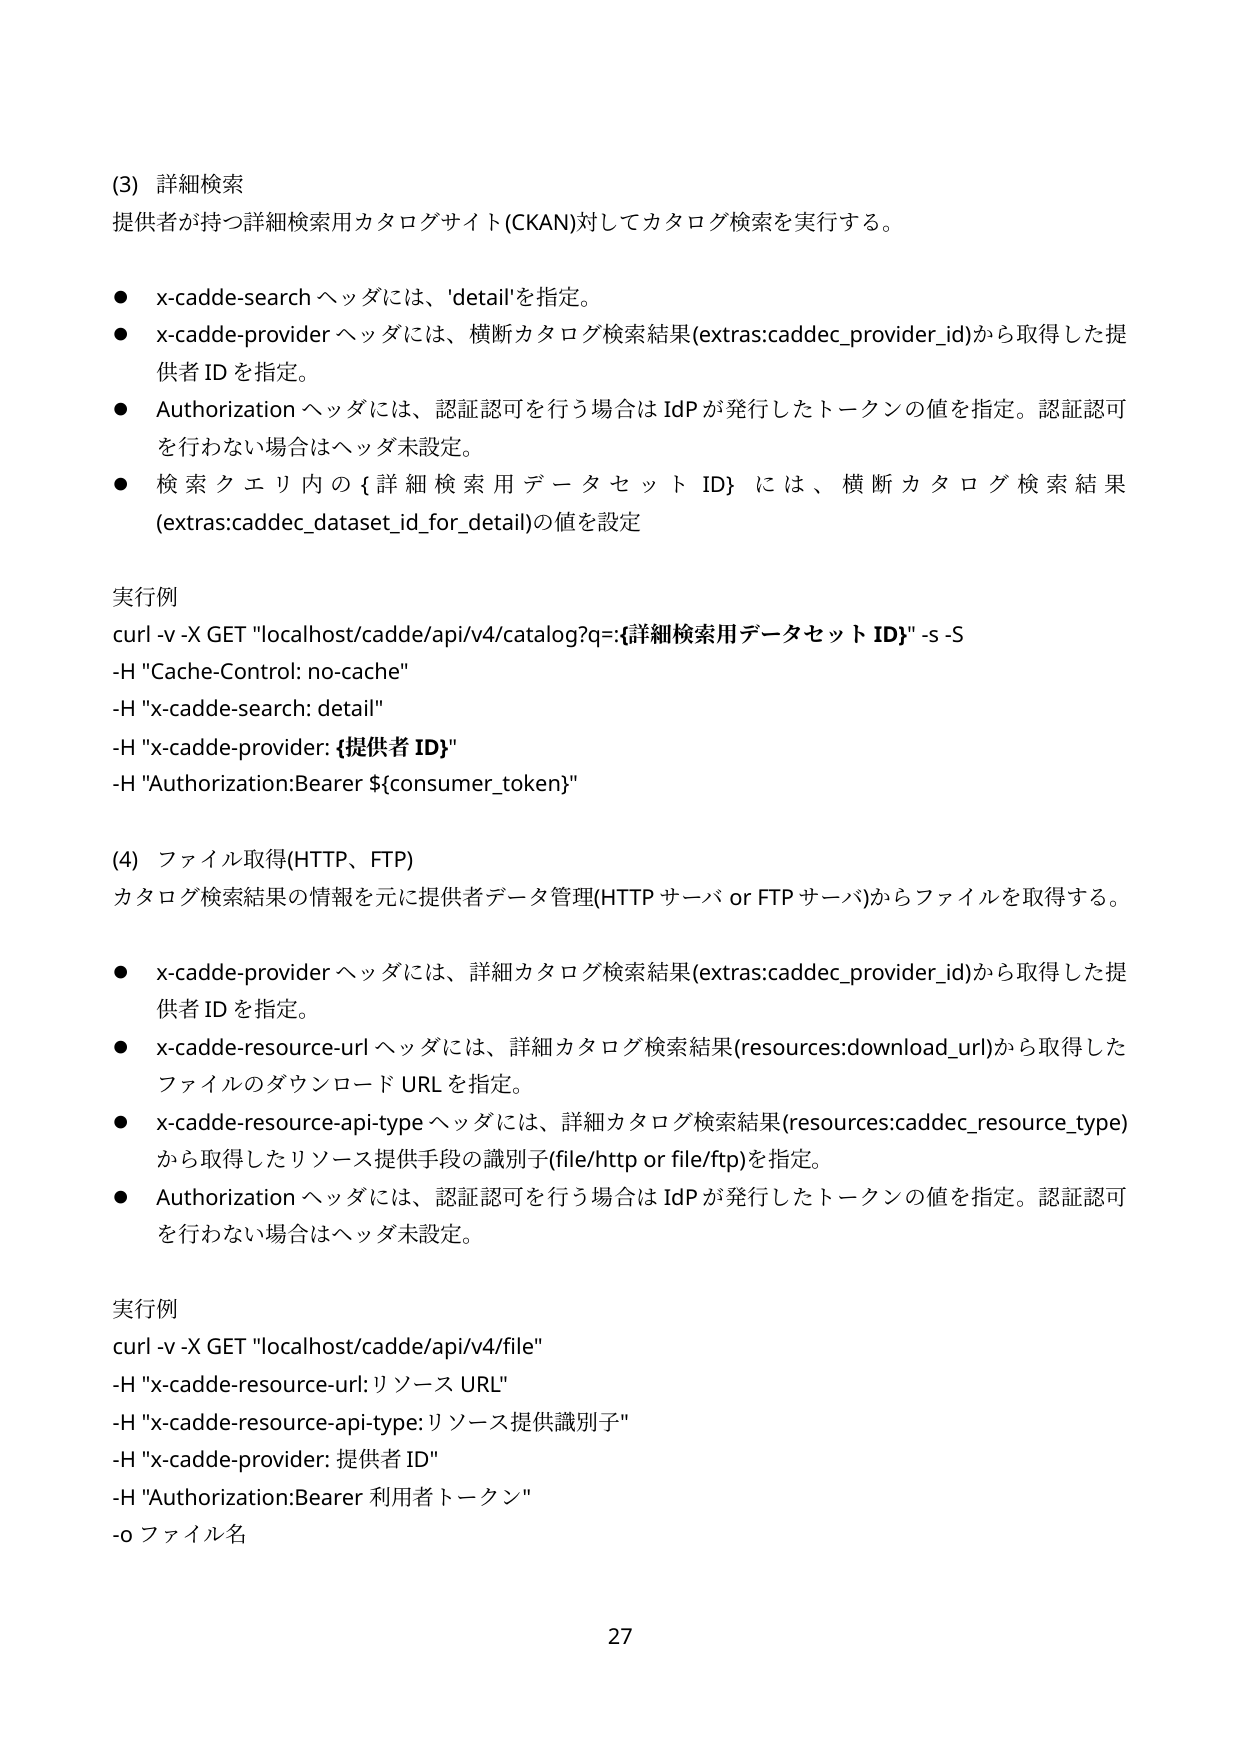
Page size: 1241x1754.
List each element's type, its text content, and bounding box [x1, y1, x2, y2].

list Authorizationヘッダには、認証認可を行う場合はIdPが発行したトークンの値を指定。認証認可を行わない場合はヘッダ未設定。 [112, 1177, 1128, 1252]
subtitle 詳細検索 [112, 164, 1128, 202]
text カタログ検索結果の情報を元に提供者データ管理(HTTPサーバ or FTPサーバ)からファイルを取得する。 [112, 877, 1128, 914]
text -H "x-cadde-resource-url:リソースURL" [112, 1364, 1128, 1402]
text curl -v -X GET "localhost/cadde/api/v4/file" [112, 1327, 1128, 1364]
text -H "Cache-Control: no-cache" [112, 652, 1128, 689]
text -H "x-cadde-provider: 提供者ID" [112, 1439, 1128, 1477]
list x-cadde-providerヘッダには、詳細カタログ検索結果(extras:caddec_provider_id)から取得した提供者IDを指定。 [112, 952, 1128, 1027]
subtitle ファイル取得(HTTP、FTP) [112, 839, 1128, 877]
list Authorizationヘッダには、認証認可を行う場合はIdPが発行したトークンの値を指定。認証認可を行わない場合はヘッダ未設定。 [112, 389, 1128, 464]
list x-cadde-searchヘッダには、'detail'を指定。 [112, 277, 1128, 314]
list x-cadde-resource-api-typeヘッダには、詳細カタログ検索結果(resources:caddec_resource_type)から取得したリソース提供手段の識別子(file/http or file/ftp)を指定。 [112, 1102, 1128, 1177]
text curl -v -X GET "localhost/cadde/api/v4/catalog?q=:{詳細検索用データセットID}" -s -S [112, 614, 1128, 652]
text -H "x-cadde-resource-api-type:リソース提供識別子" [112, 1402, 1128, 1439]
text 提供者が持つ詳細検索用カタログサイト(CKAN)対してカタログ検索を実行する。 [112, 202, 1128, 239]
text -o ファイル名 [112, 1514, 1128, 1552]
text -H "x-cadde-provider: {提供者ID}" [112, 727, 1128, 764]
text -H "Authorization:Bearer 利用者トークン" [112, 1477, 1128, 1514]
text -H "x-cadde-search: detail" [112, 689, 1128, 727]
list x-cadde-resource-urlヘッダには、詳細カタログ検索結果(resources:download_url)から取得したファイルのダウンロードURLを指定。 [112, 1027, 1128, 1102]
list 検索クエリ内の{詳細検索用データセットID} には、横断カタログ検索結果(extras:caddec_dataset_id_for_detail)の値を設定 [112, 464, 1128, 539]
text -H "Authorization:Bearer ${consumer_token}" [112, 764, 1128, 802]
list x-cadde-providerヘッダには、横断カタログ検索結果(extras:caddec_provider_id)から取得した提供者IDを指定。 [112, 314, 1128, 389]
text 実行例 [112, 577, 1128, 614]
text 実行例 [112, 1289, 1128, 1327]
